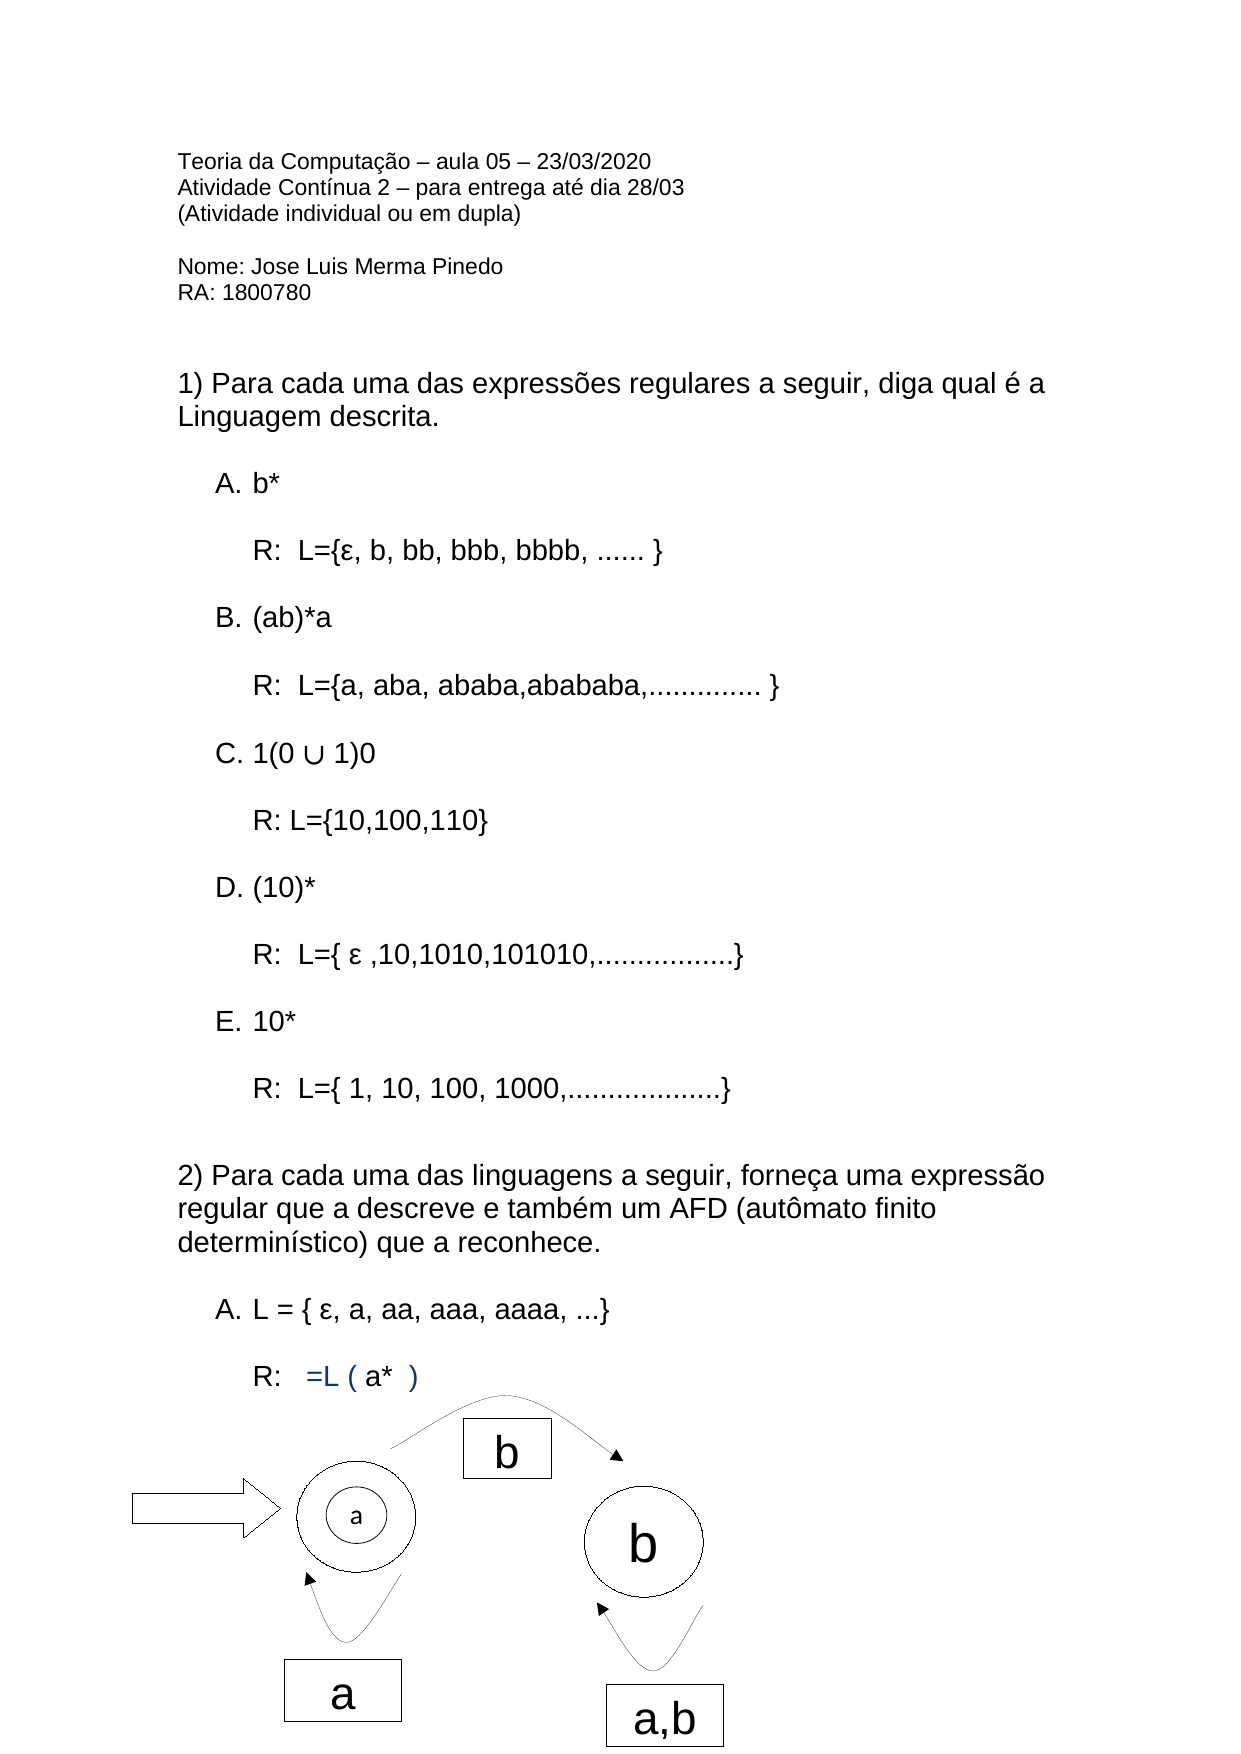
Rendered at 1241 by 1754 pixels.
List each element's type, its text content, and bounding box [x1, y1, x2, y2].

list b* [215, 466, 1063, 500]
text (Atividade individual ou em dupla) [177, 200, 1063, 227]
list R: L={ ε ,10,1010,101010,.................} [252, 937, 1063, 971]
text Atividade Contínua 2 – para entrega até dia 28/03 [177, 174, 1063, 200]
list R: =L ( a* ) [252, 1359, 1063, 1393]
list R: L={a, aba, ababa,abababa,.............. } [252, 667, 1063, 701]
list (10)* [215, 870, 1063, 904]
list (ab)*a [215, 600, 1063, 634]
text 2) Para cada uma das linguagens a seguir, forneça uma expressão regular que a descreve e também um AFD (autômato finito determinístico) que a reconhece. [177, 1158, 1063, 1258]
list 10* [215, 1004, 1063, 1038]
text 1) Para cada uma das expressões regulares a seguir, diga qual é a [177, 366, 1063, 399]
text Nome: Jose Luis Merma Pinedo [177, 253, 1063, 279]
list R: L={ε, b, bb, bbb, bbbb, ...... } [252, 533, 1063, 567]
list 1(0 ∪ 1)0 [215, 734, 1063, 770]
text Teoria da Computação – aula 05 – 23/03/2020 [177, 148, 1063, 174]
text RA: 1800780 [177, 279, 1063, 306]
text Linguagem descrita. [177, 399, 1063, 433]
list R: L={10,100,110} [252, 803, 1063, 837]
list L = { ε, a, aa, aaa, aaaa, ...} [215, 1292, 1063, 1326]
list R: L={ 1, 10, 100, 1000,...................} [252, 1072, 1063, 1105]
